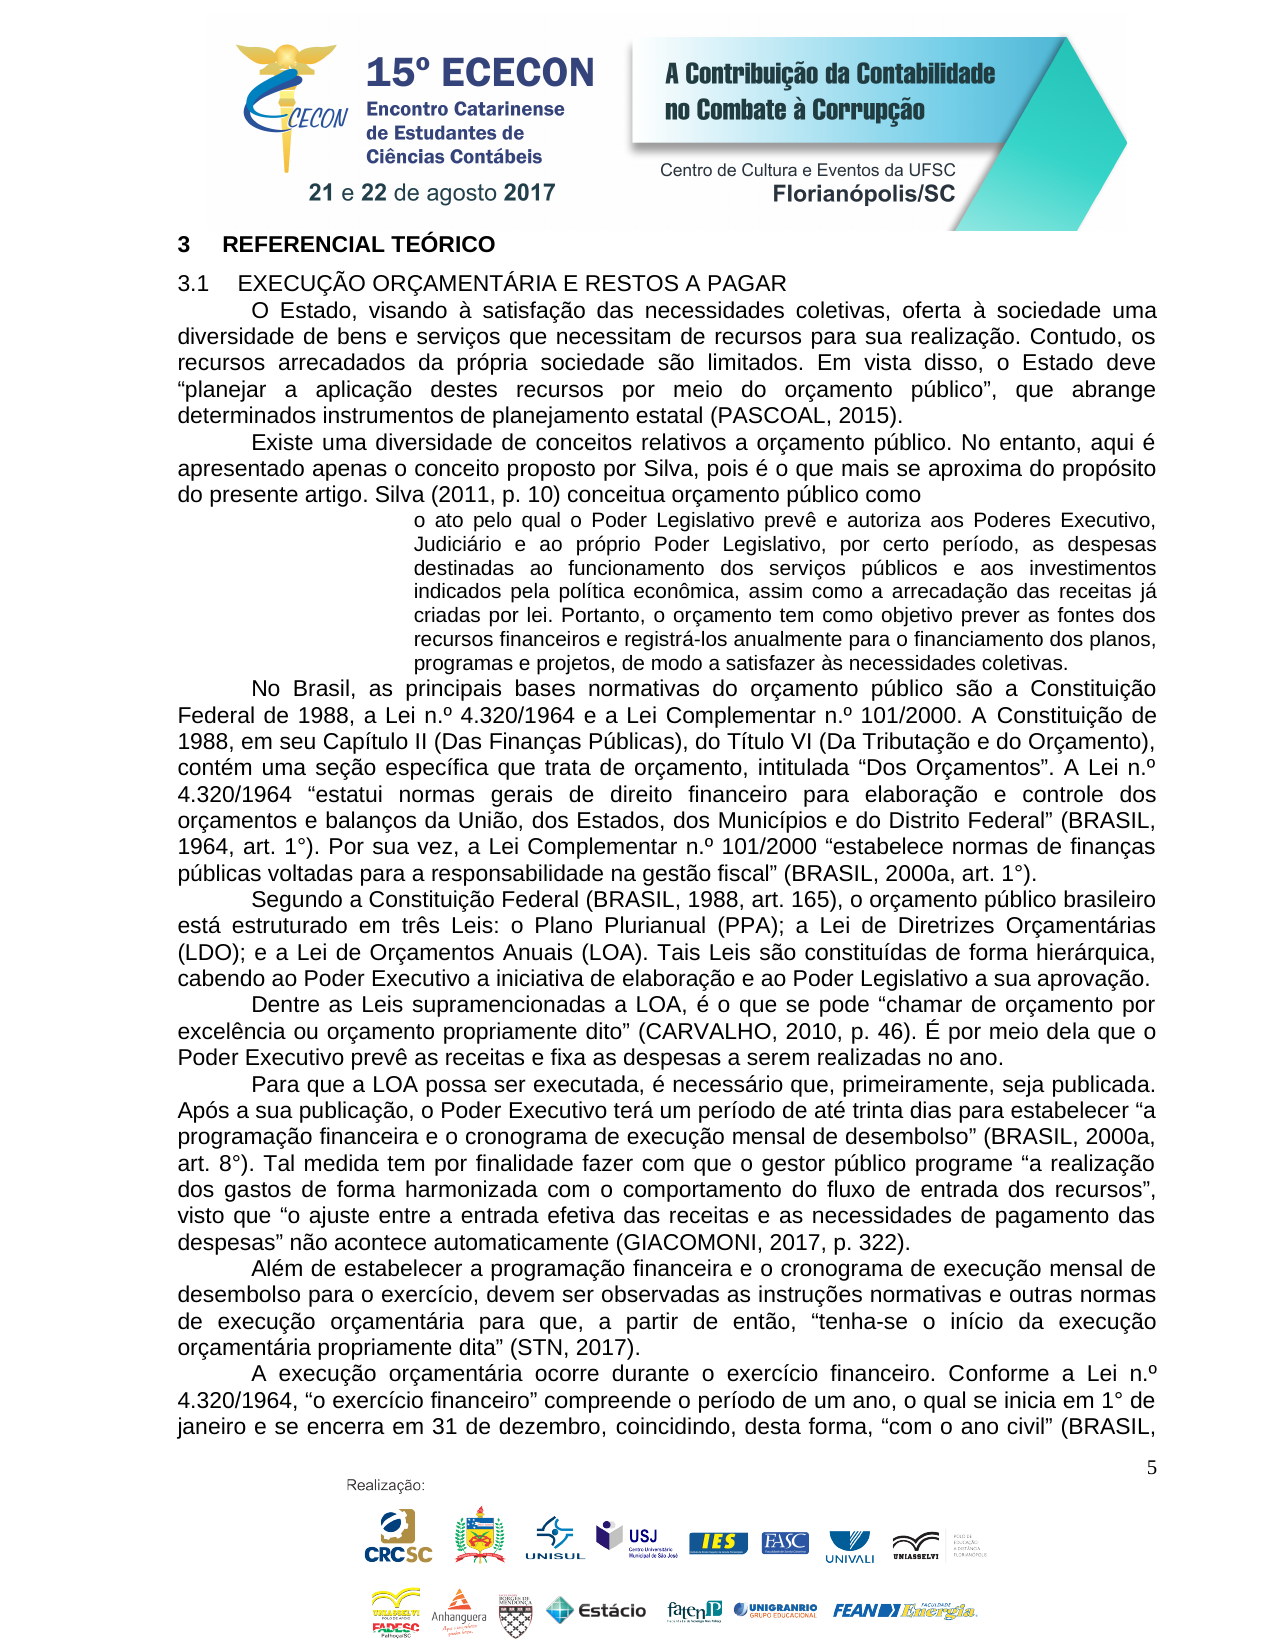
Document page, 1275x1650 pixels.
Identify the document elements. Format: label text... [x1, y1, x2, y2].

subtitle REFERENCIAL TEÓRICO [177, 231, 1157, 257]
picture [207, 14, 1128, 231]
picture [347, 1479, 987, 1639]
text o ato pelo qual o Poder Legislativo prevê e autoriza aos Poderes Executivo, Judiciário e ao próprio Poder Legislativo, por certo período, as despesas destinadas ao funcionamento dos serviços públicos e aos investimentos indicados pela política econômica, assim como a arrecadação das receitas já criadas por lei. Portanto, o orçamento tem como objetivo prever as fontes dos recursos financeiros e registrá-los anualmente para o financiamento dos planos, programas e projetos, de modo a satisfazer às necessidades coletivas. [413, 507, 1157, 675]
text Segundo a Constituição Federal (BRASIL, 1988, art. 165), o orçamento público brasileiro está estruturado em três Leis: o Plano Plurianual (PPA); a Lei de Diretrizes Orçamentárias (LDO); e a Lei de Orçamentos Anuais (LOA). Tais Leis são constituídas de forma hierárquica, cabendo ao Poder Executivo a iniciativa de elaboração e ao Poder Legislativo a sua aprovação. [177, 886, 1157, 991]
text O Estado, visando à satisfação das necessidades coletivas, oferta à sociedade uma diversidade de bens e serviços que necessitam de recursos para sua realização. Contudo, os recursos arrecadados da própria sociedade são limitados. Em vista disso, o Estado deve “planejar a aplicação destes recursos por meio do orçamento público”, que abrange determinados instrumentos de planejamento estatal (PASCOAL, 2015). [177, 297, 1157, 428]
text Dentre as Leis supramencionadas a LOA, é o que se pode “chamar de orçamento por excelência ou orçamento propriamente dito” (CARVALHO, 2010, p. 46). É por meio dela que o Poder Executivo prevê as receitas e fixa as despesas a serem realizadas no ano. [177, 991, 1157, 1071]
text Para que a LOA possa ser executada, é necessário que, primeiramente, seja publicada. Após a sua publicação, o Poder Executivo terá um período de até trinta dias para estabelecer “a programação financeira e o cronograma de execução mensal de desembolso” (BRASIL, 2000a, art. 8°). Tal medida tem por finalidade fazer com que o gestor público programe “a realização dos gastos de forma harmonizada com o comportamento do fluxo de entrada dos recursos”, visto que “o ajuste entre a entrada efetiva das receitas e as necessidades de pagamento das despesas” não acontece automaticamente (GIACOMONI, 2017, p. 322). [177, 1071, 1157, 1255]
text Além de estabelecer a programação financeira e o cronograma de execução mensal de desembolso para o exercício, devem ser observadas as instruções normativas e outras normas de execução orçamentária para que, a partir de então, “tenha-se o início da execução orçamentária propriamente dita” (STN, 2017). [177, 1255, 1157, 1360]
subtitle EXECUÇÃO ORÇAMENTÁRIA E RESTOS A PAGAR [177, 270, 1157, 297]
text Existe uma diversidade de conceitos relativos a orçamento público. No entanto, aqui é apresentado apenas o conceito proposto por Silva, pois é o que mais se aproxima do propósito do presente artigo. Silva (2011, p. 10) conceitua orçamento público como [177, 428, 1157, 507]
text No Brasil, as principais bases normativas do orçamento público são a Constituição Federal de 1988, a Lei n.º 4.320/1964 e a Lei Complementar n.º 101/2000. A Constituição de 1988, em seu Capítulo II (Das Finanças Públicas), do Título VI (Da Tributação e do Orçamento), contém uma seção específica que trata de orçamento, intitulada “Dos Orçamentos”. A Lei n.º 4.320/1964 “estatui normas gerais de direito financeiro para elaboração e controle dos orçamentos e balanços da União, dos Estados, dos Municípios e do Distrito Federal” (BRASIL, 1964, art. 1°). Por sua vez, a Lei Complementar n.º 101/2000 “estabelece normas de finanças públicas voltadas para a responsabilidade na gestão fiscal” (BRASIL, 2000a, art. 1°). [177, 675, 1157, 886]
